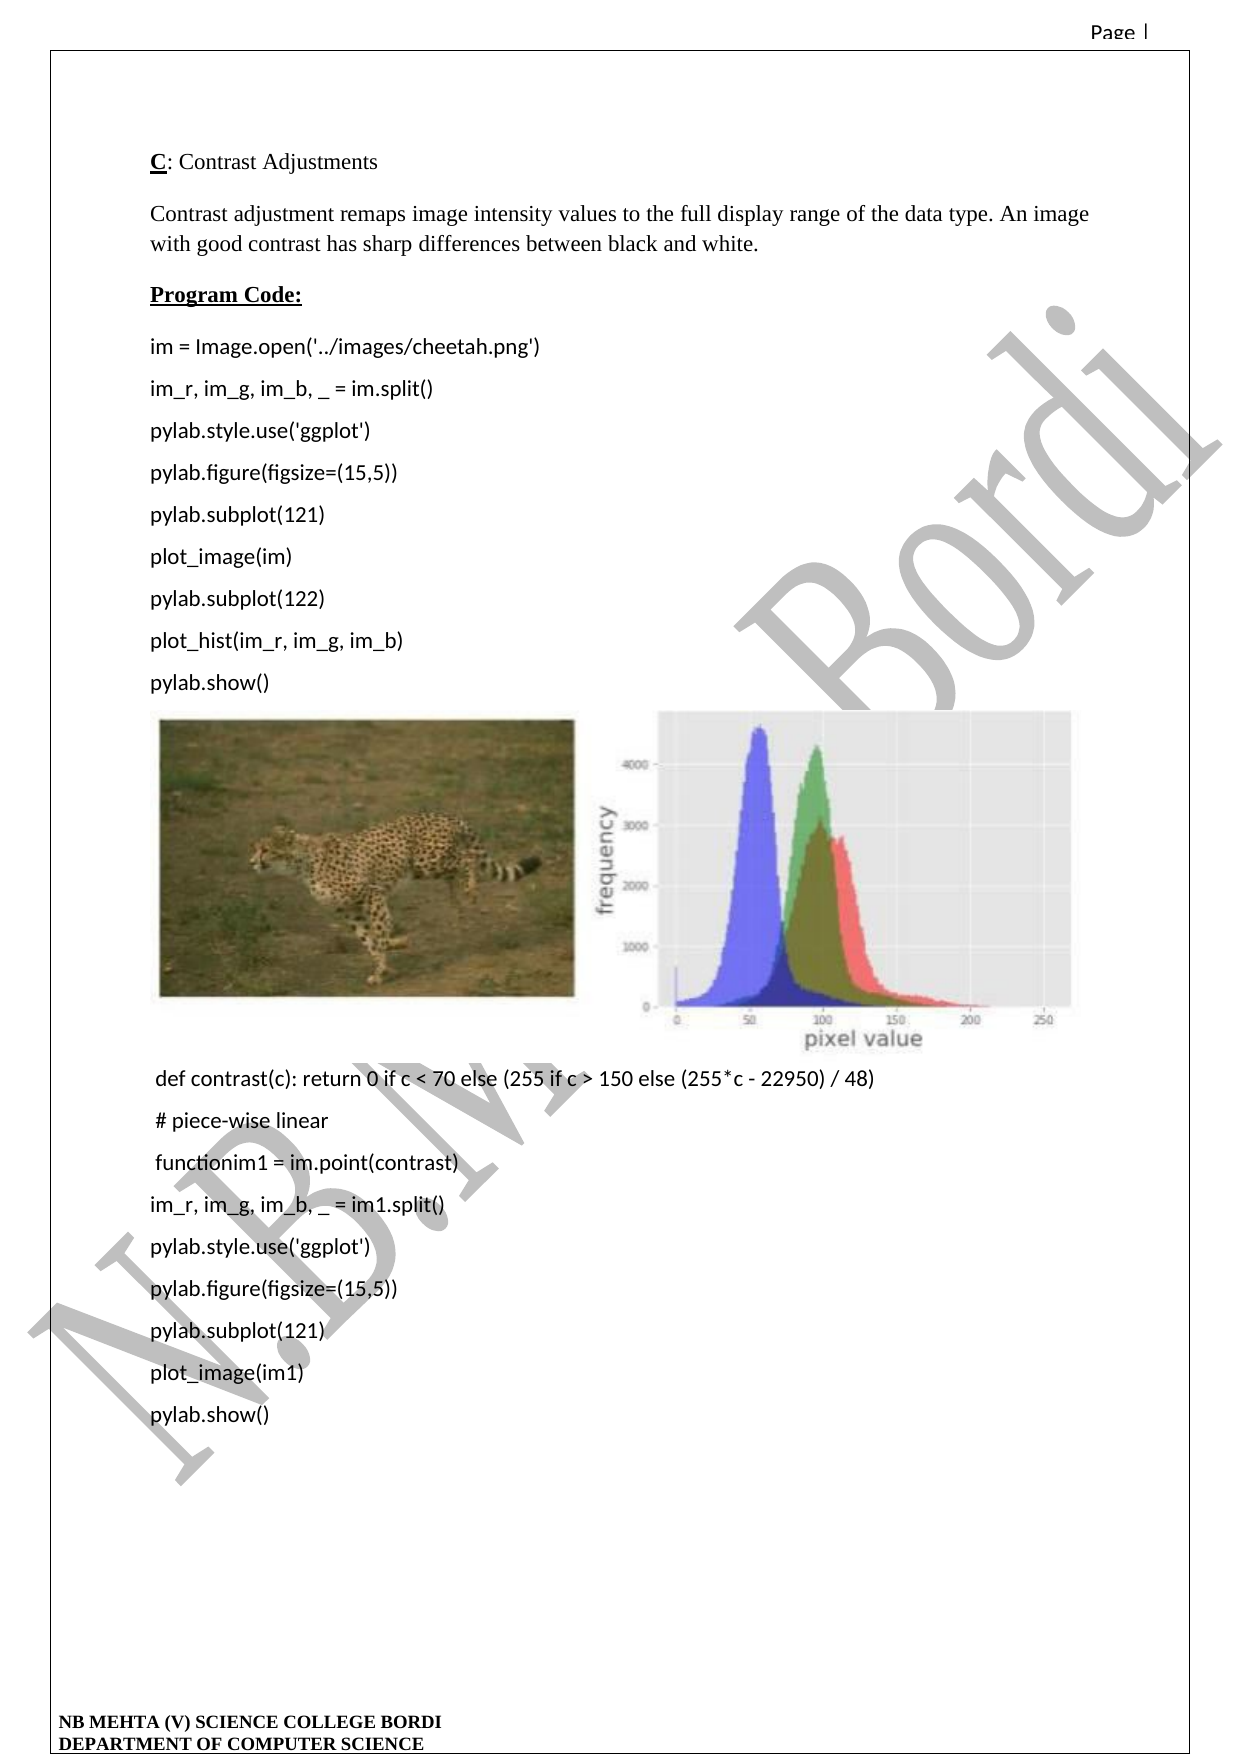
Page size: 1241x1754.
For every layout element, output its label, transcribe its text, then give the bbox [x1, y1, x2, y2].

text C: Contrast Adjustments [150, 148, 1186, 175]
text Contrast adjustment remaps image intensity values to the full display range of the data type. An image with good contrast has sharp differences between black and white. [150, 200, 1091, 256]
text im = Image.open('../images/cheetah.png') im_r, im_g, im_b, _ = im.split() pylab.style.use('ggplot') pylab.figure(figsize=(15,5)) pylab.subplot(121) [150, 332, 543, 528]
text plot_image(im) pylab.subplot(122) plot_hist(im_r, im_g, im_b) pylab.show() [150, 542, 406, 696]
text functionim1 = im.point(contrast) im_r, im_g, im_b, _ = im1.split() pylab.style.use('ggplot') pylab.figure(figsize=(15,5)) pylab.subplot(121) plot_image(im1) [150, 1148, 461, 1386]
picture [150, 710, 1082, 1063]
subtitle Program Code: [150, 281, 1186, 307]
text def contrast(c): return 0 if c < 70 else (255 if c > 150 else (255*c - 22950) / 48) # piece-wise linear [155, 1064, 878, 1134]
text pylab.show() [150, 1400, 1186, 1428]
